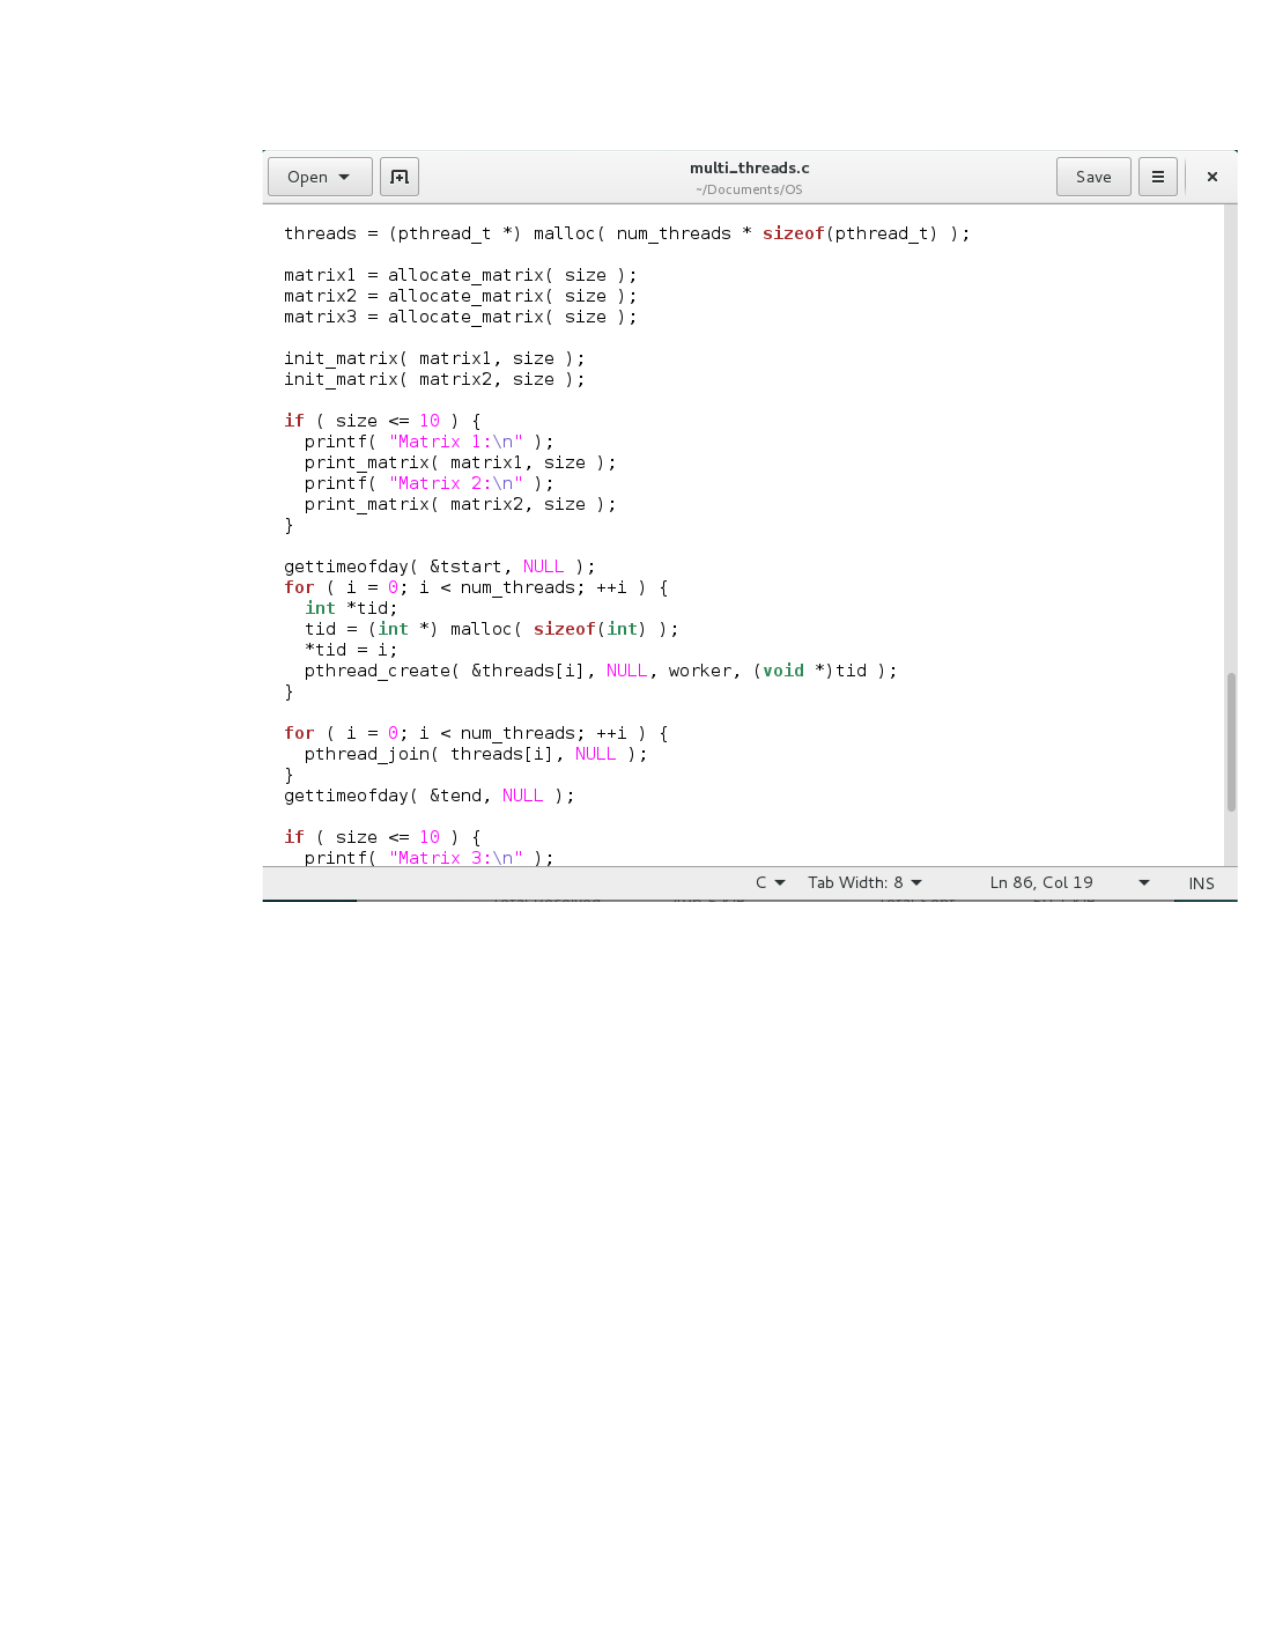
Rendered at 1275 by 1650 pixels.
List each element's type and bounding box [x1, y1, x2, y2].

picture [262, 150, 1238, 902]
